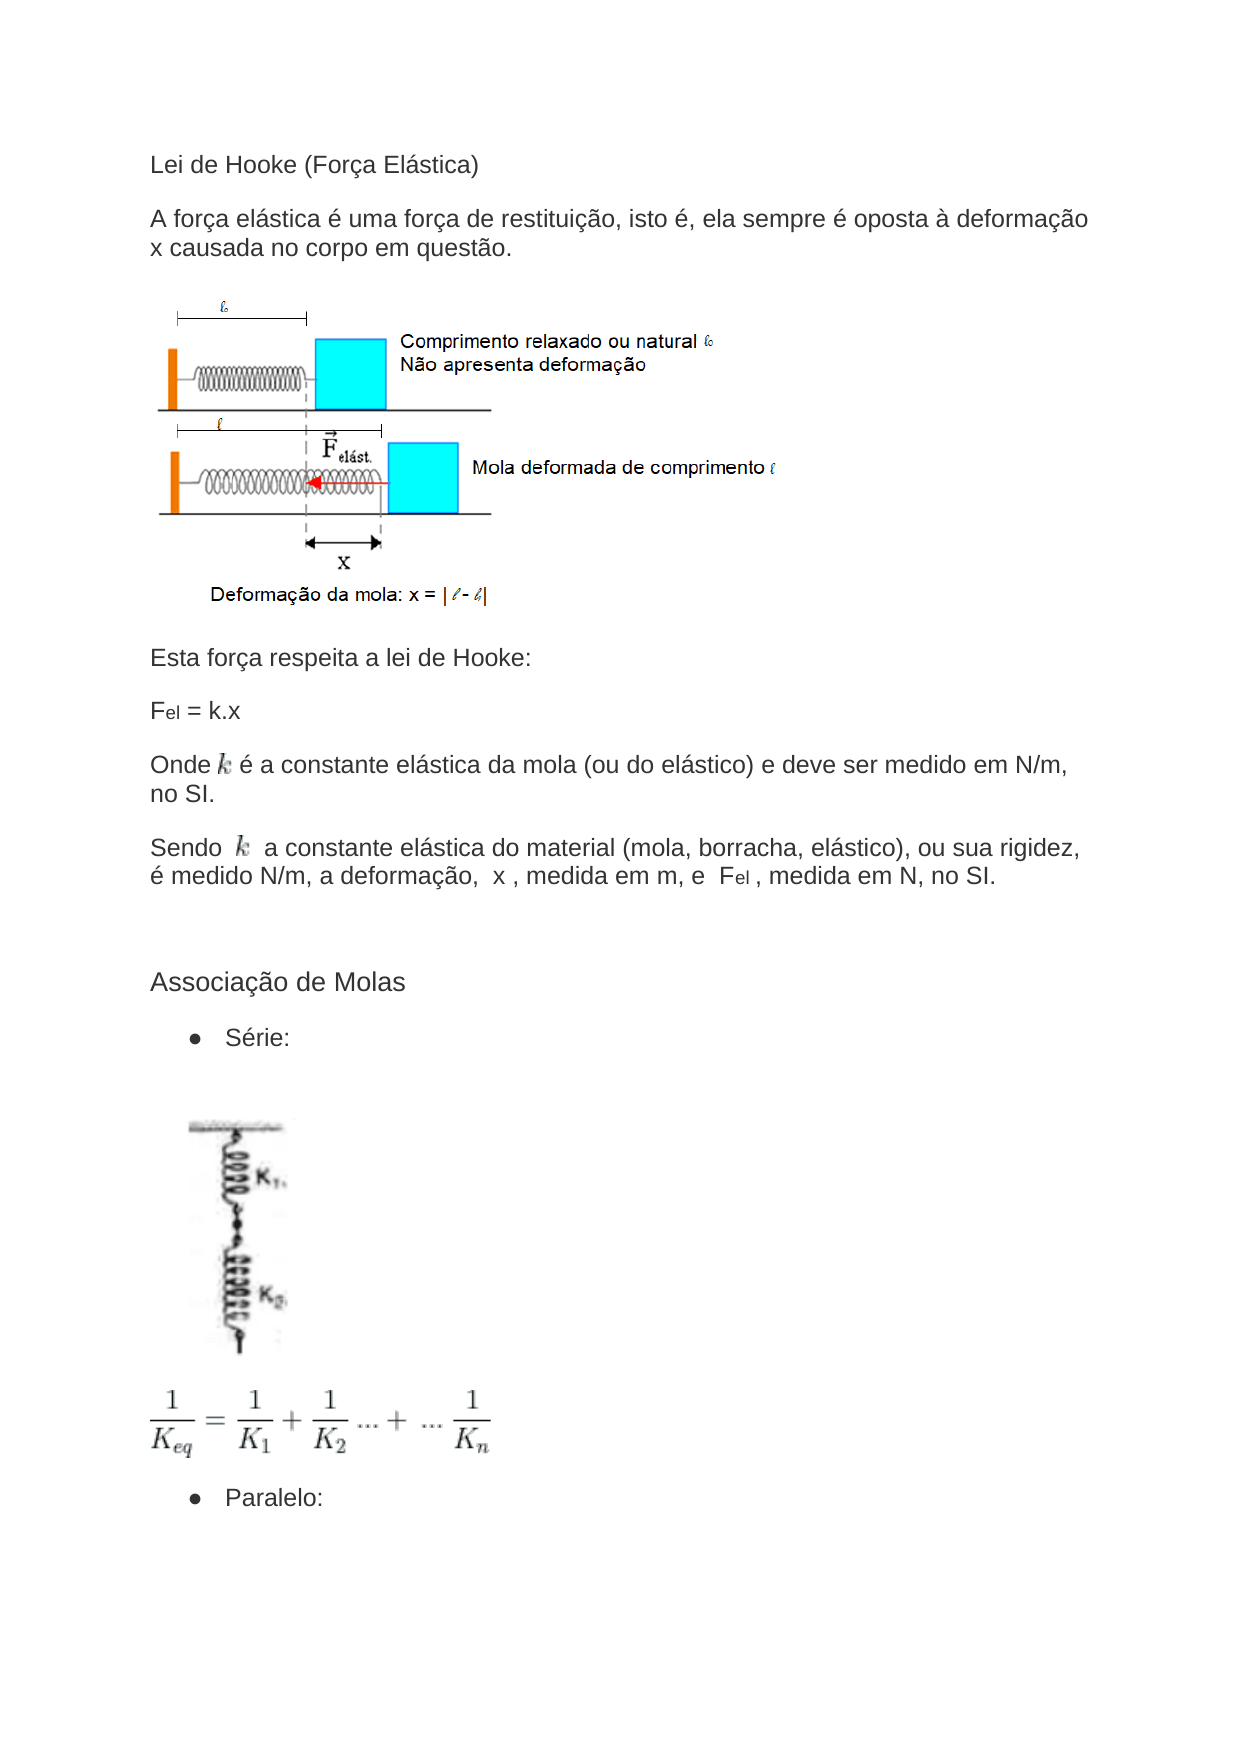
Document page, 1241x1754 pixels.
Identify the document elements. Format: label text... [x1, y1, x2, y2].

picture [236, 835, 251, 856]
text A força elástica é uma força de restituição, isto é, ela sempre é oposta à deformação x causada no corpo em questão. [150, 204, 1090, 261]
picture [218, 753, 233, 774]
text Esta força respeita a lei de Hooke: [150, 642, 1090, 671]
picture [150, 1076, 491, 1458]
text Onde é a constante elástica da mola (ou do elástico) e deve ser medido em N/m, no SI. [150, 750, 1090, 807]
text Lei de Hooke (Força Elástica) [150, 150, 1090, 179]
list Paralelo: [187, 1483, 1090, 1511]
text Sendo a constante elástica do material (mola, borracha, elástico), ou sua rigidez, é medido N/m, a deformação, x , medida em m, e Fel , medida em N, no SI. [150, 832, 1090, 890]
text Fel = k.x [150, 696, 1090, 725]
text Associação de Molas [150, 966, 1090, 998]
picture [150, 286, 780, 618]
list Série: [187, 1023, 1090, 1051]
